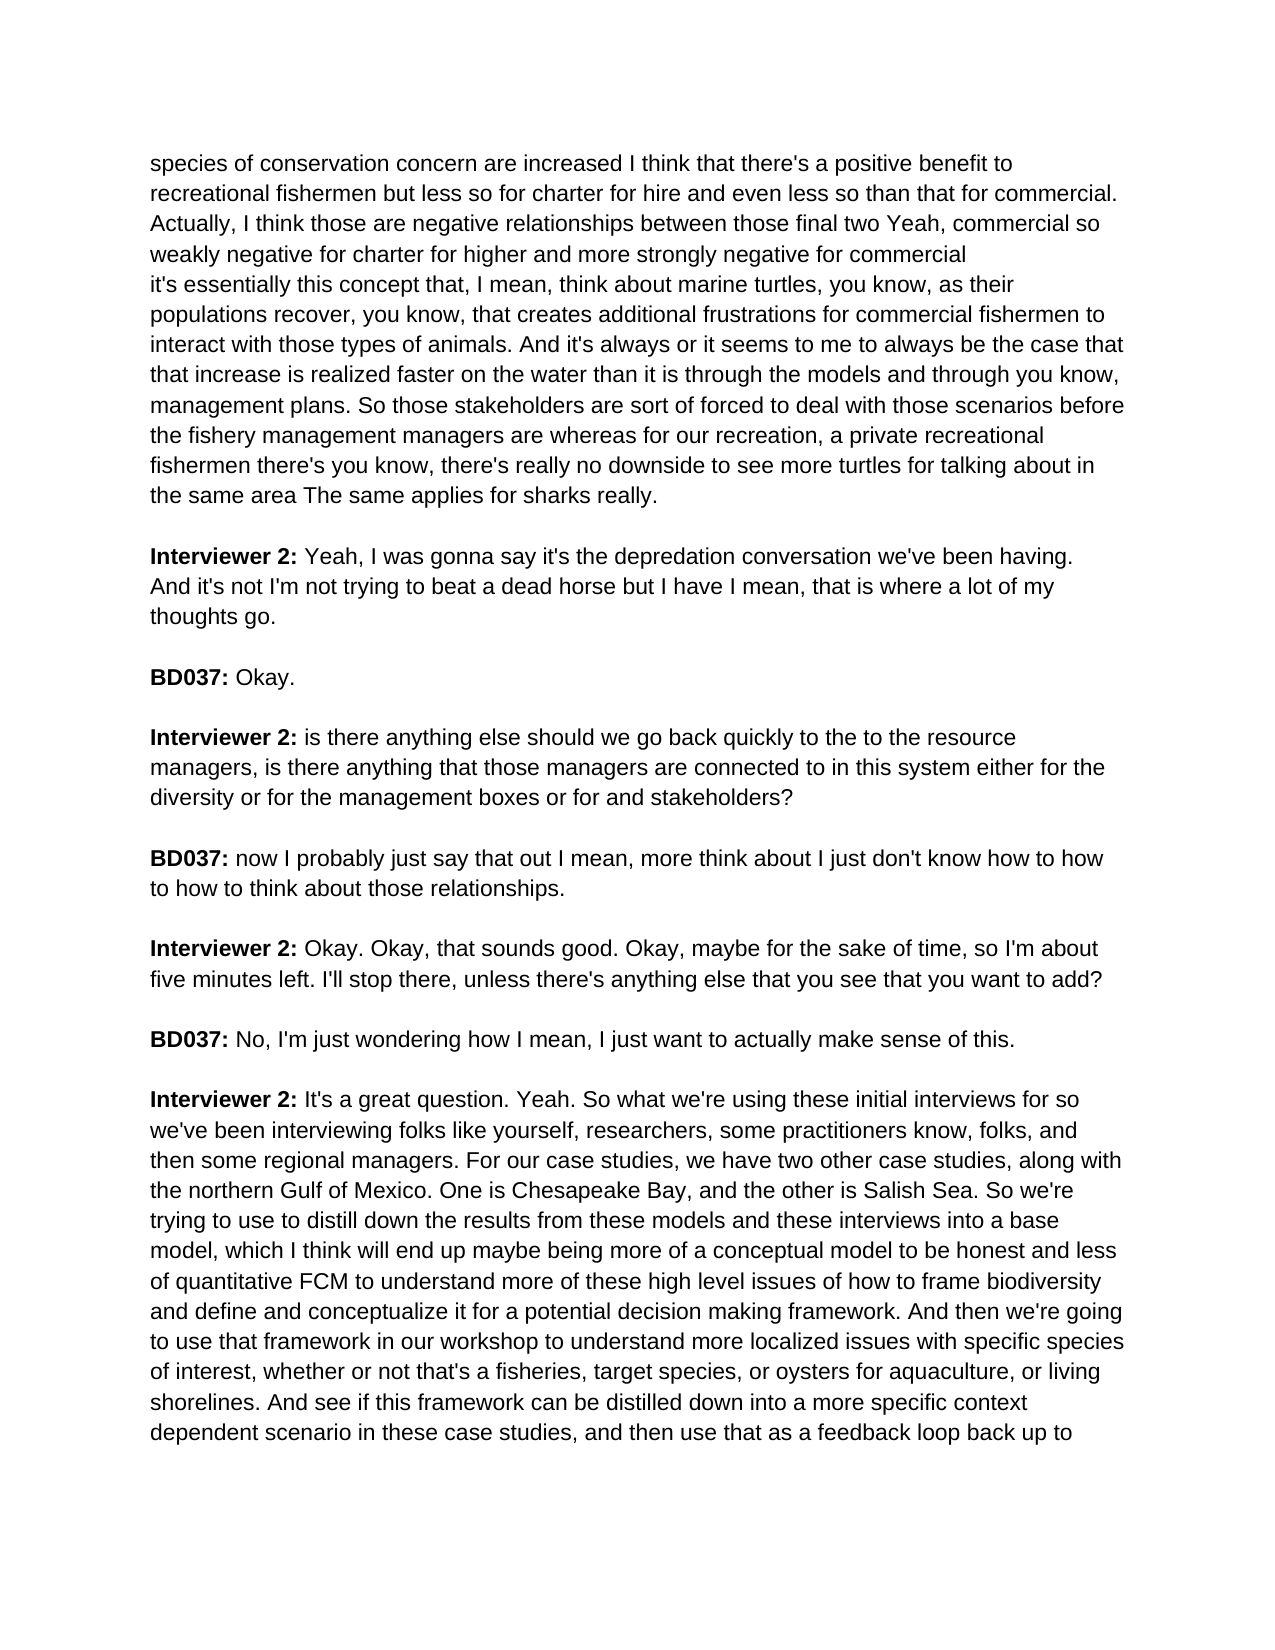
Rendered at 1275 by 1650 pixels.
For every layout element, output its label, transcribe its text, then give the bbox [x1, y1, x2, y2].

text Interviewer 2: Okay. Okay, that sounds good. Okay, maybe for the sake of time, so I'm about five minutes left. I'll stop there, unless there's anything else that you see that you want to add? [150, 935, 1125, 992]
text BD037: Okay. [150, 663, 1125, 690]
text BD037: now I probably just say that out I mean, more think about I just don't know how to how to how to think about those relationships. [150, 845, 1125, 901]
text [150, 150, 1125, 207]
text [150, 1086, 1125, 1445]
text Actually, I think those are negative relationships between those final two Yeah, commercial so weakly negative for charter for higher and more strongly negative for commercial [150, 210, 1125, 267]
text Interviewer 2: is there anything else should we go back quickly to the to the resource managers, is there anything that those managers are connected to in this system either for the diversity or for the management boxes or for and stakeholders? [150, 724, 1125, 811]
text it's essentially this concept that, I mean, think about marine turtles, you know, as their populations recover, you know, that creates additional frustrations for commercial fishermen to interact with those types of animals. And it's always or it seems to me to always be the case that that increase is realized faster on the water than it is through the models and through you know, management plans. So those stakeholders are sort of forced to deal with those scenarios before the fishery management managers are whereas for our recreation, a private recreational fishermen there's you know, there's really no downside to see more turtles for talking about in the same area The same applies for sharks really. [150, 271, 1125, 509]
text Interviewer 2: Yeah, I was gonna say it's the depredation conversation we've been having. [150, 543, 1125, 569]
text BD037: No, I'm just wondering how I mean, I just want to actually make sense of this. [150, 1026, 1125, 1052]
text And it's not I'm not trying to beat a dead horse but I have I mean, that is where a lot of my thoughts go. [150, 573, 1125, 629]
